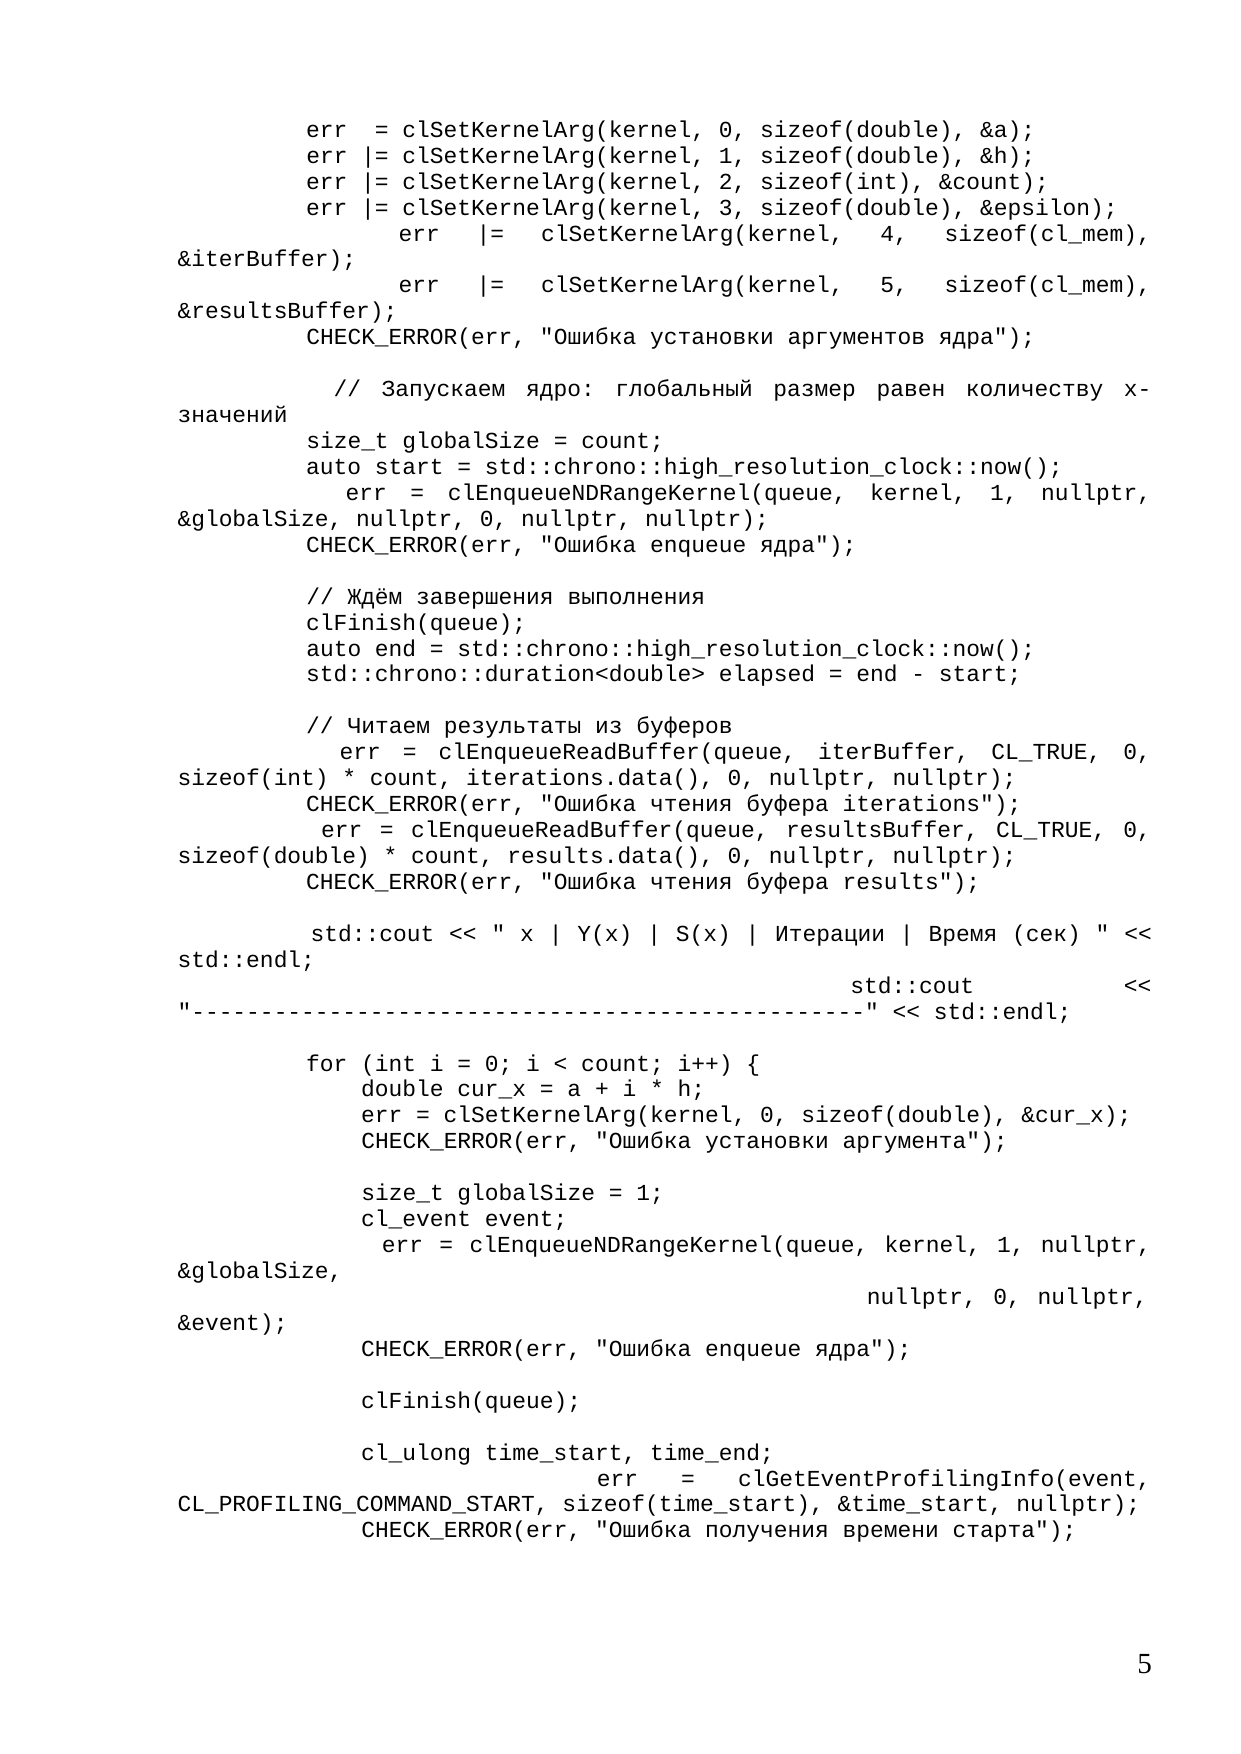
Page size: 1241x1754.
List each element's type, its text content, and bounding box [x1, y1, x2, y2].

text nullptr, 0, nullptr, &event); [177, 1285, 1152, 1337]
text std::cout << "-------------------------------------------------" << std::endl; [177, 974, 1152, 1026]
text cl_ulong time_start, time_end; [177, 1441, 1152, 1467]
text err |= clSetKernelArg(kernel, 2, sizeof(int), &count); [177, 170, 1152, 196]
text CHECK_ERROR(err, "Ошибка получения времени старта"); [177, 1519, 1152, 1545]
text err = clGetEventProfilingInfo(event, CL_PROFILING_COMMAND_START, sizeof(time_start), &time_start, nullptr); [177, 1467, 1152, 1519]
text clFinish(queue); [177, 1389, 1152, 1415]
text std::chrono::duration<double> elapsed = end - start; [177, 663, 1152, 689]
text err |= clSetKernelArg(kernel, 4, sizeof(cl_mem), &iterBuffer); [177, 222, 1152, 274]
text CHECK_ERROR(err, "Ошибка чтения буфера results"); [177, 870, 1152, 896]
text // Запускаем ядро: глобальный размер равен количеству x-значений [177, 377, 1152, 429]
text cl_event event; [177, 1207, 1152, 1233]
text size_t globalSize = 1; [177, 1182, 1152, 1207]
text CHECK_ERROR(err, "Ошибка enqueue ядра"); [177, 1337, 1152, 1363]
text size_t globalSize = count; [177, 429, 1152, 455]
text err |= clSetKernelArg(kernel, 5, sizeof(cl_mem), &resultsBuffer); [177, 274, 1152, 326]
text err = clEnqueueReadBuffer(queue, iterBuffer, CL_TRUE, 0, sizeof(int) * count, iterations.data(), 0, nullptr, nullptr); [177, 741, 1152, 792]
text err |= clSetKernelArg(kernel, 3, sizeof(double), &epsilon); [177, 196, 1152, 222]
text CHECK_ERROR(err, "Ошибка установки аргумента"); [177, 1130, 1152, 1156]
text CHECK_ERROR(err, "Ошибка чтения буфера iterations"); [177, 792, 1152, 818]
text CHECK_ERROR(err, "Ошибка enqueue ядра"); [177, 533, 1152, 559]
text for (int i = 0; i < count; i++) { [177, 1052, 1152, 1078]
text err = clEnqueueNDRangeKernel(queue, kernel, 1, nullptr, &globalSize, nullptr, 0, nullptr, nullptr); [177, 481, 1152, 533]
text err = clEnqueueReadBuffer(queue, resultsBuffer, CL_TRUE, 0, sizeof(double) * count, results.data(), 0, nullptr, nullptr); [177, 818, 1152, 870]
text err = clEnqueueNDRangeKernel(queue, kernel, 1, nullptr, &globalSize, [177, 1233, 1152, 1285]
text // Ждём завершения выполнения [177, 585, 1152, 611]
text double cur_x = a + i * h; [177, 1078, 1152, 1104]
text CHECK_ERROR(err, "Ошибка установки аргументов ядра"); [177, 326, 1152, 352]
text err = clSetKernelArg(kernel, 0, sizeof(double), &cur_x); [177, 1104, 1152, 1130]
text auto end = std::chrono::high_resolution_clock::now(); [177, 637, 1152, 663]
text // Читаем результаты из буферов [177, 715, 1152, 741]
text clFinish(queue); [177, 611, 1152, 637]
text std::cout << " x | Y(x) | S(x) | Итерации | Время (сек) " << std::endl; [177, 922, 1152, 974]
text err |= clSetKernelArg(kernel, 1, sizeof(double), &h); [177, 144, 1152, 170]
text err = clSetKernelArg(kernel, 0, sizeof(double), &a); [177, 118, 1152, 144]
text auto start = std::chrono::high_resolution_clock::now(); [177, 455, 1152, 481]
